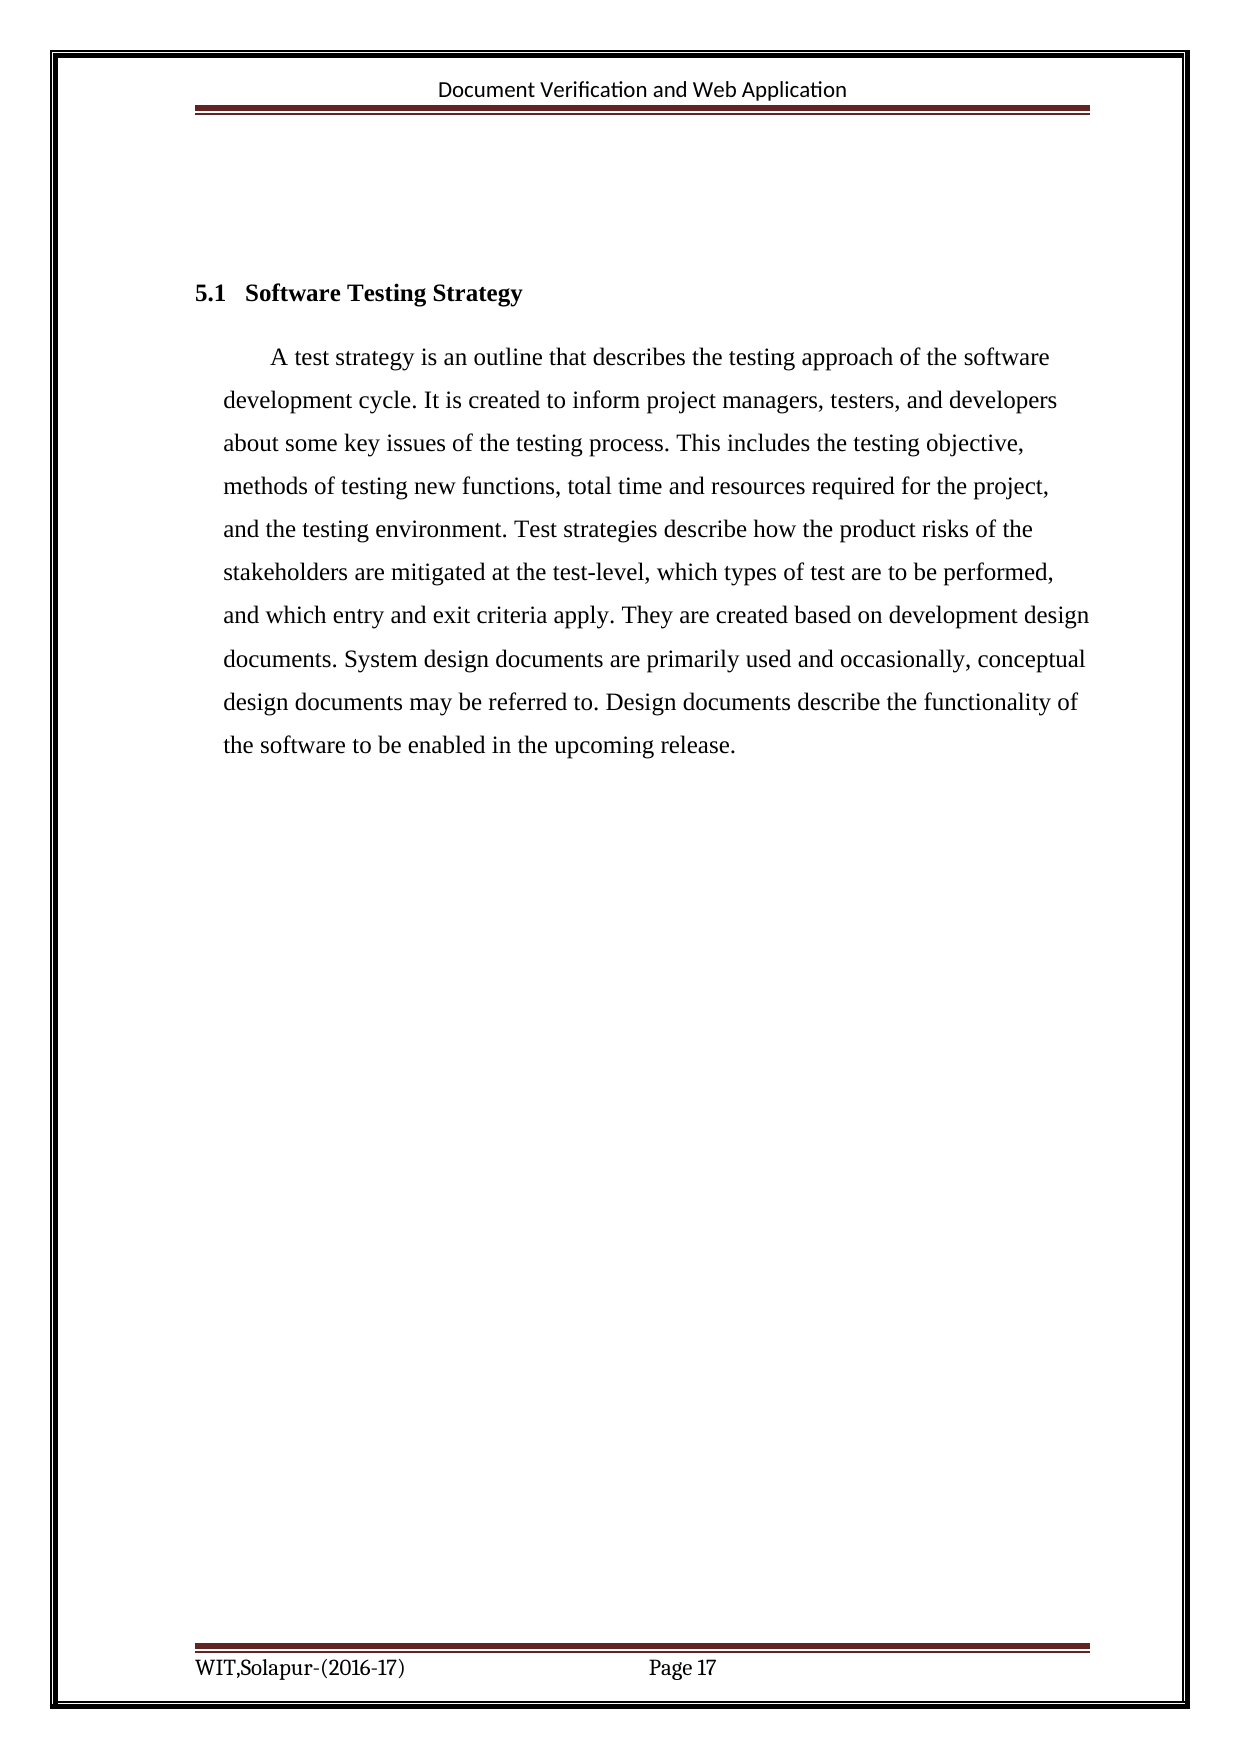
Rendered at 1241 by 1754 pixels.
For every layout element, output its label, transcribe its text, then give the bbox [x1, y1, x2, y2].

text 5.1 Software Testing Strategy [195, 278, 1090, 307]
text A test strategy is an outline that describes the testing approach of the software development cycle. It is created to inform project managers, testers, and developers about some key issues of the testing process. This includes the testing objective, methods of testing new functions, total time and resources required for the project, and the testing environment. Test strategies describe how the product risks of the stakeholders are mitigated at the test-level, which types of test are to be performed, and which entry and exit criteria apply. They are created based on development design documents. System design documents are primarily used and occasionally, conceptual design documents may be referred to. Design documents describe the functionality of the software to be enabled in the upcoming release. [223, 342, 1090, 759]
